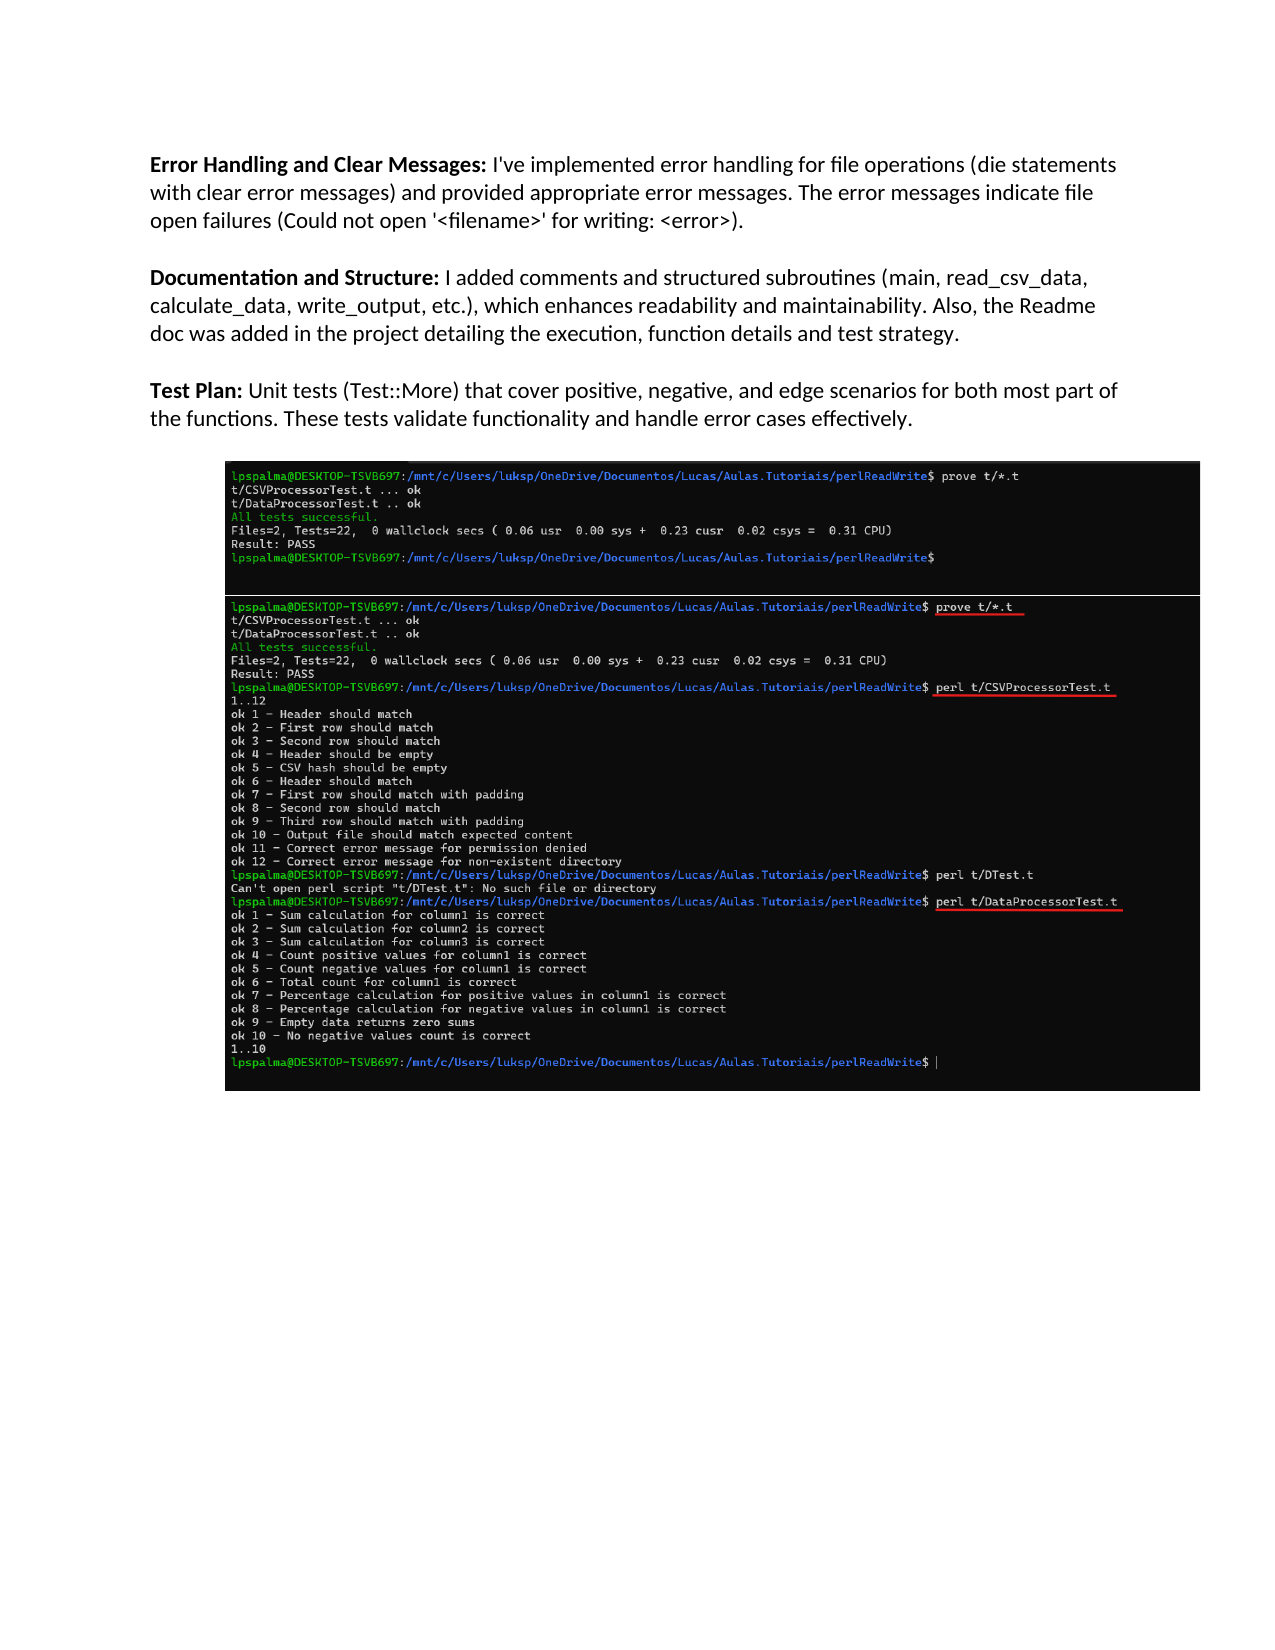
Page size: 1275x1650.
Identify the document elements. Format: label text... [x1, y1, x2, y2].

picture [225, 461, 1200, 595]
picture [225, 596, 1200, 1091]
text Error Handling and Clear Messages: I've implemented error handling for file operations (die statements with clear error messages) and provided appropriate error messages. The error messages indicate file open failures (Could not open '<filename>' for writing: <error>). [150, 150, 1125, 234]
text Test Plan: Unit tests (Test::More) that cover positive, negative, and edge scenarios for both most part of the functions. These tests validate functionality and handle error cases effectively. [150, 376, 1125, 432]
text Documentation and Structure: I added comments and structured subroutines (main, read_csv_data, calculate_data, write_output, etc.), which enhances readability and maintainability. Also, the Readme doc was added in the project detailing the execution, function details and test strategy. [150, 263, 1125, 347]
